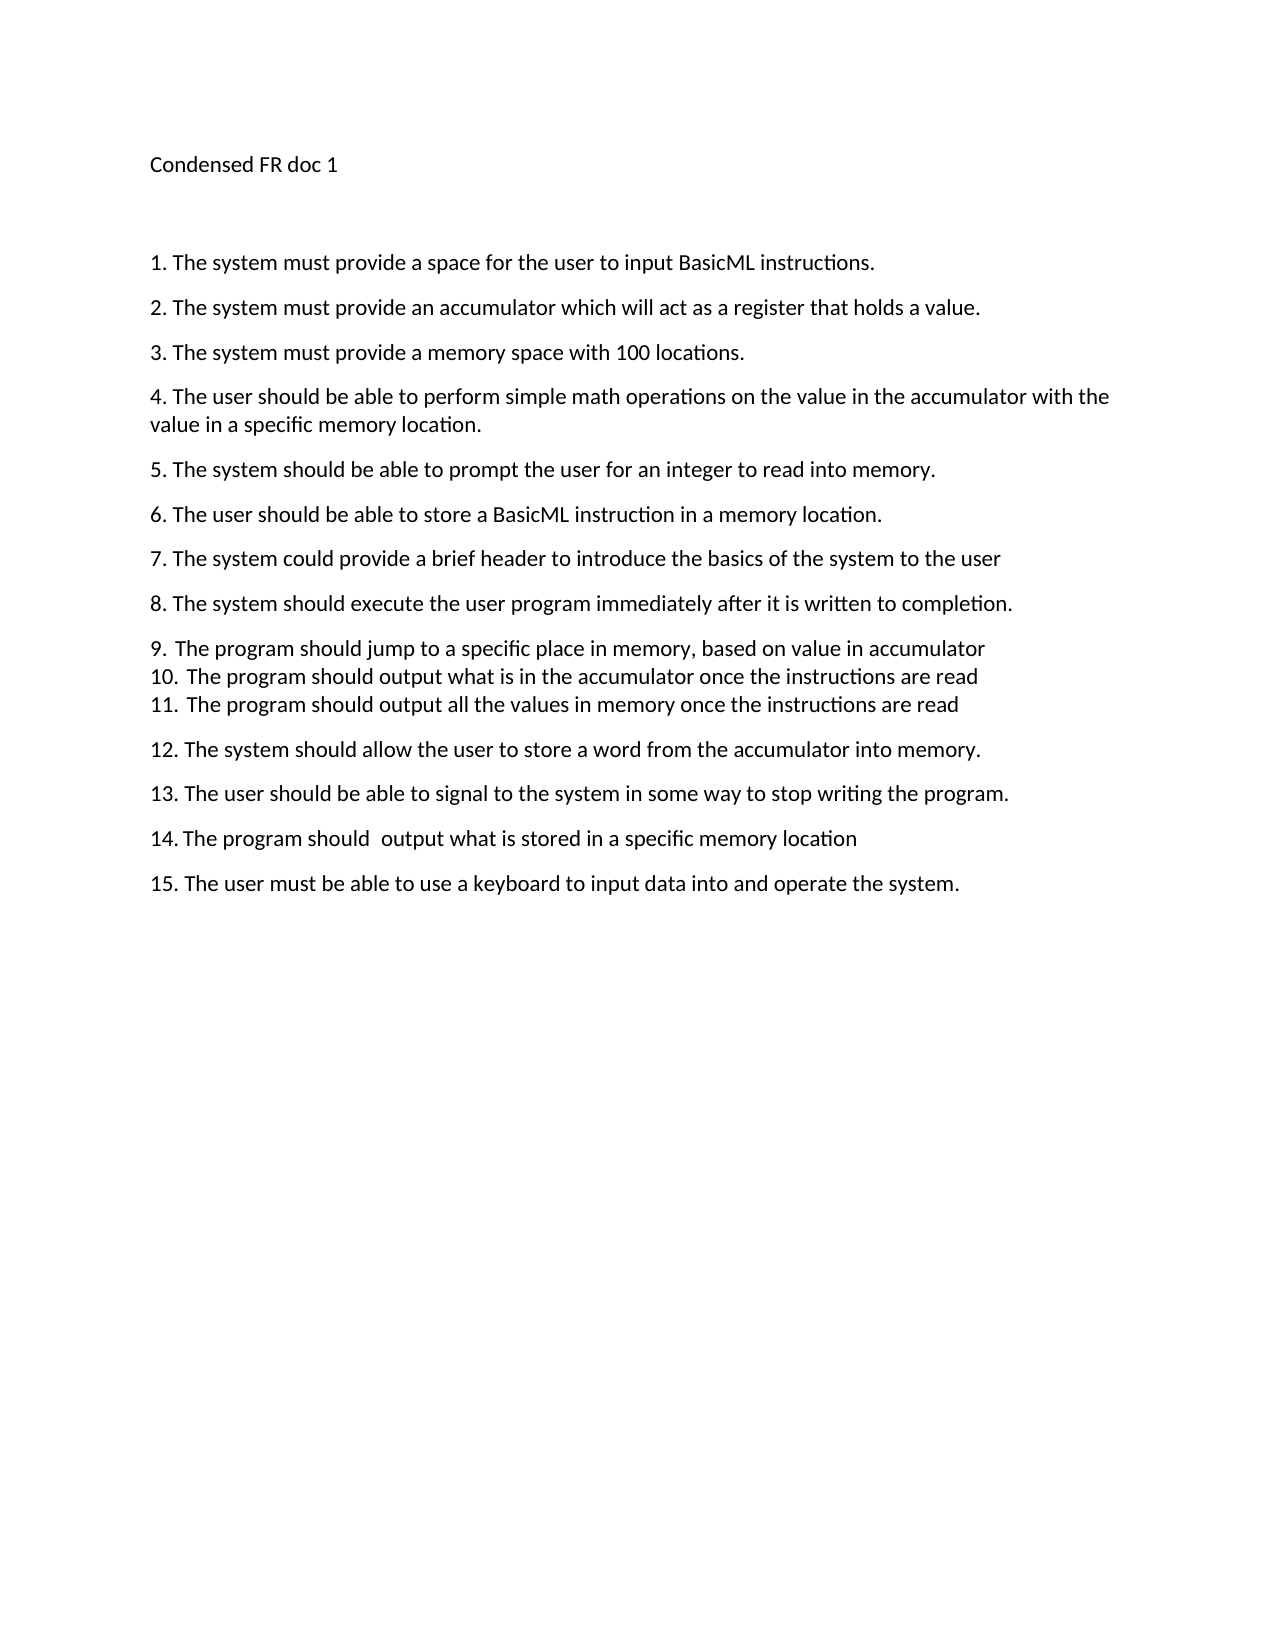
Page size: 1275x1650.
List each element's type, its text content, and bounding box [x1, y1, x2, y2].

text 1. The system must provide a space for the user to input BasicML instructions. [150, 248, 1125, 276]
text 6. The user should be able to store a BasicML instruction in a memory location. [150, 500, 1125, 528]
text 9. The program should jump to a specific place in memory, based on value in accumulator [150, 634, 1125, 662]
text 11. The program should output all the values in memory once the instructions are read [150, 690, 1125, 718]
text 4. The user should be able to perform simple math operations on the value in the accumulator with the value in a specific memory location. [150, 382, 1125, 438]
text 14. The program should output what is stored in a specific memory location [150, 824, 1125, 852]
text 15. The user must be able to use a keyboard to input data into and operate the system. [150, 869, 1125, 897]
text 3. The system must provide a memory space with 100 locations. [150, 338, 1125, 366]
text 2. The system must provide an accumulator which will act as a register that holds a value. [150, 293, 1125, 321]
text 5. The system should be able to prompt the user for an integer to read into memory. [150, 455, 1125, 483]
text 10. The program should output what is in the accumulator once the instructions are read [150, 662, 1125, 690]
text 13. The user should be able to signal to the system in some way to stop writing the program. [150, 779, 1125, 807]
text 12. The system should allow the user to store a word from the accumulator into memory. [150, 735, 1125, 763]
text 7. The system could provide a brief header to introduce the basics of the system to the user [150, 544, 1125, 573]
text 8. The system should execute the user program immediately after it is written to completion. [150, 589, 1125, 617]
text Condensed FR doc 1 [150, 150, 1125, 178]
